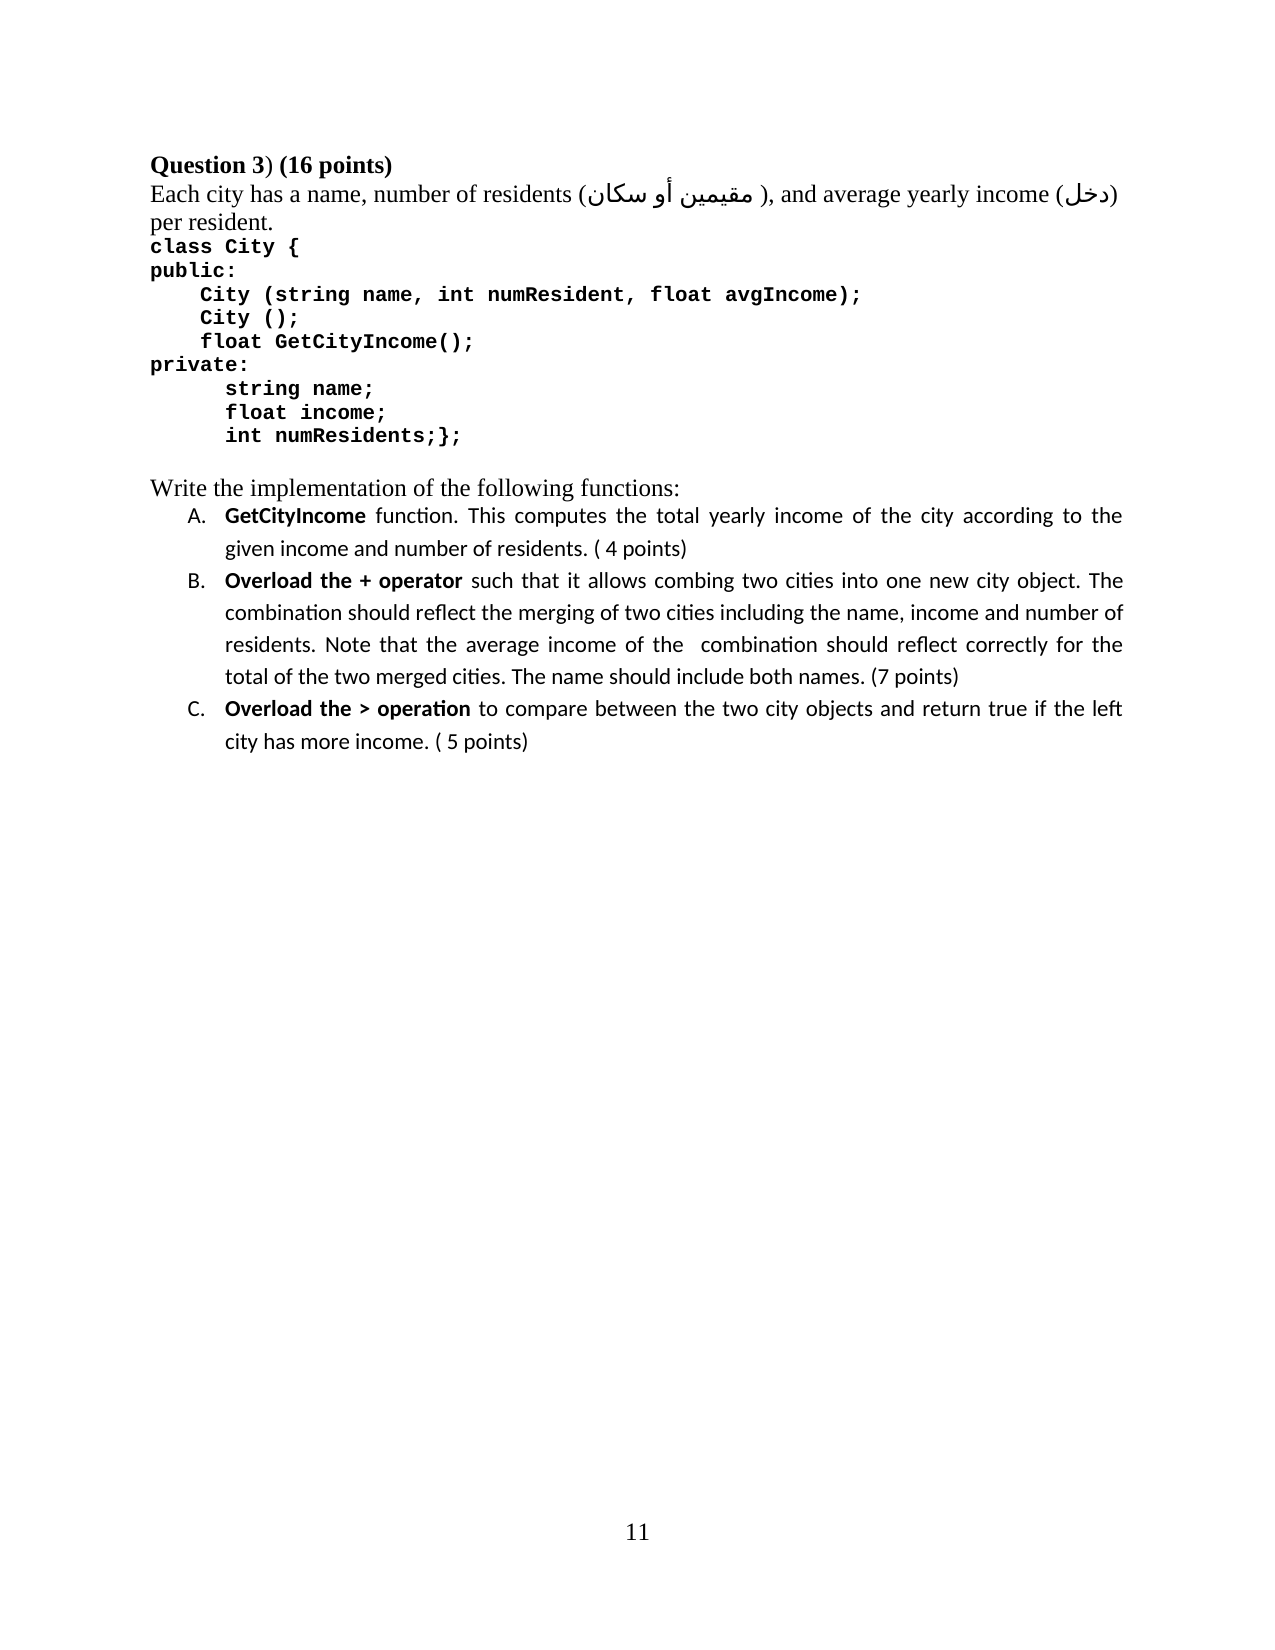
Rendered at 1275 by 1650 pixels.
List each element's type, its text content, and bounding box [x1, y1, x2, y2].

text private: [150, 354, 1125, 378]
text Question 3) (16 points) [150, 150, 1125, 179]
text Each city has a name, number of residents (مقيمين أو سكان ), and average yearly income (دخل) per resident. [150, 179, 1125, 236]
text float GetCityIncome(); [150, 331, 1125, 354]
text string name; [150, 378, 1125, 402]
list Overload the + operator such that it allows combing two cities into one new city object. The combination should reflect the merging of two cities including the name, income and number of residents. Note that the average income of the combination should reflect correctly for the total of the two merged cities. The name should include both names. (7 points) [187, 566, 1125, 690]
text float income; [150, 402, 1125, 425]
text Write the implementation of the following functions: [150, 473, 1125, 501]
text City (); [150, 307, 1125, 331]
list Overload the > operation to compare between the two city objects and return true if the left city has more income. ( 5 points) [187, 694, 1125, 755]
text int numResidents;}; [150, 425, 1125, 449]
list GetCityIncome function. This computes the total yearly income of the city according to the given income and number of residents. ( 4 points) [187, 501, 1125, 562]
text public: [150, 260, 1125, 283]
text City (string name, int numResident, float avgIncome); [150, 283, 1125, 307]
text class City { [150, 236, 1125, 260]
